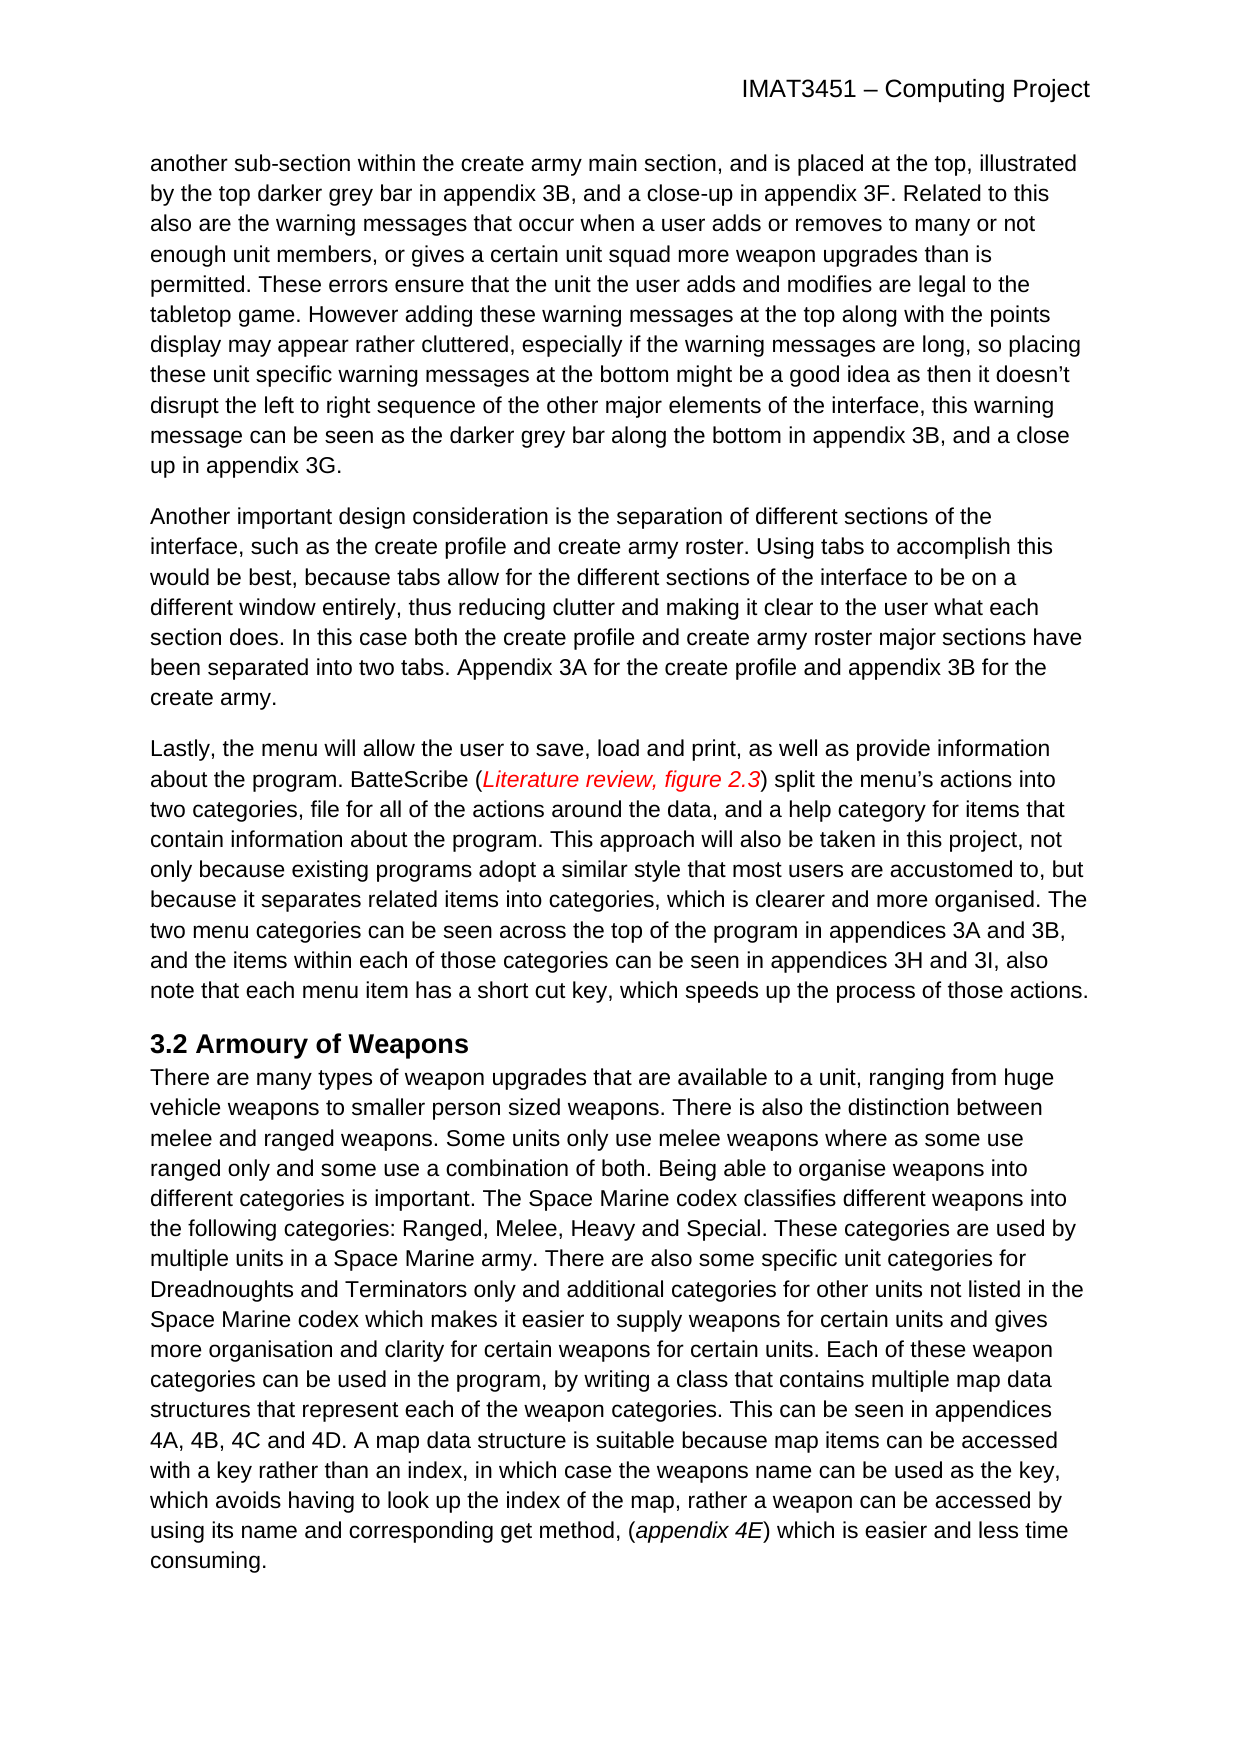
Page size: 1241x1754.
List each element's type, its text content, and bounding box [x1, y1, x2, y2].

subtitle 3.2 Armoury of Weapons [150, 1028, 1090, 1059]
text There are many types of weapon upgrades that are available to a unit, ranging from huge vehicle weapons to smaller person sized weapons. There is also the distinction between melee and ranged weapons. Some units only use melee weapons where as some use ranged only and some use a combination of both. Being able to organise weapons into different categories is important. The Space Marine codex classifies different weapons into the following categories: Ranged, Melee, Heavy and Special. These categories are used by multiple units in a Space Marine army. There are also some specific unit categories for Dreadnoughts and Terminators only and additional categories for other units not listed in the Space Marine codex which makes it easier to supply weapons for certain units and gives more organisation and clarity for certain weapons for certain units. Each of these weapon categories can be used in the program, by writing a class that contains multiple map data structures that represent each of the weapon categories. This can be seen in appendices 4A, 4B, 4C and 4D. A map data structure is suitable because map items can be accessed with a key rather than an index, in which case the weapons name can be used as the key, which avoids having to look up the index of the map, rather a weapon can be accessed by using its name and corresponding get method, (appendix 4E) which is easier and less time consuming. [150, 1064, 1090, 1574]
text Another important design consideration is the separation of different sections of the interface, such as the create profile and create army roster. Using tabs to accomplish this would be best, because tabs allow for the different sections of the interface to be on a different window entirely, thus reducing clutter and making it clear to the user what each section does. In this case both the create profile and create army roster major sections have been separated into two tabs. Appendix 3A for the create profile and appendix 3B for the create army. [150, 503, 1090, 711]
text Lastly, the menu will allow the user to save, load and print, as well as provide information about the program. BatteScribe (Literature review, figure 2.3) split the menu’s actions into two categories, file for all of the actions around the data, and a help category for items that contain information about the program. This approach will also be taken in this project, not only because existing programs adopt a similar style that most users are accustomed to, but because it separates related items into categories, which is clearer and more organised. The two menu categories can be seen across the top of the program in appendices 3A and 3B, and the items within each of those categories can be seen in appendices 3H and 3I, also note that each menu item has a short cut key, which speeds up the process of those actions. [150, 735, 1090, 1003]
